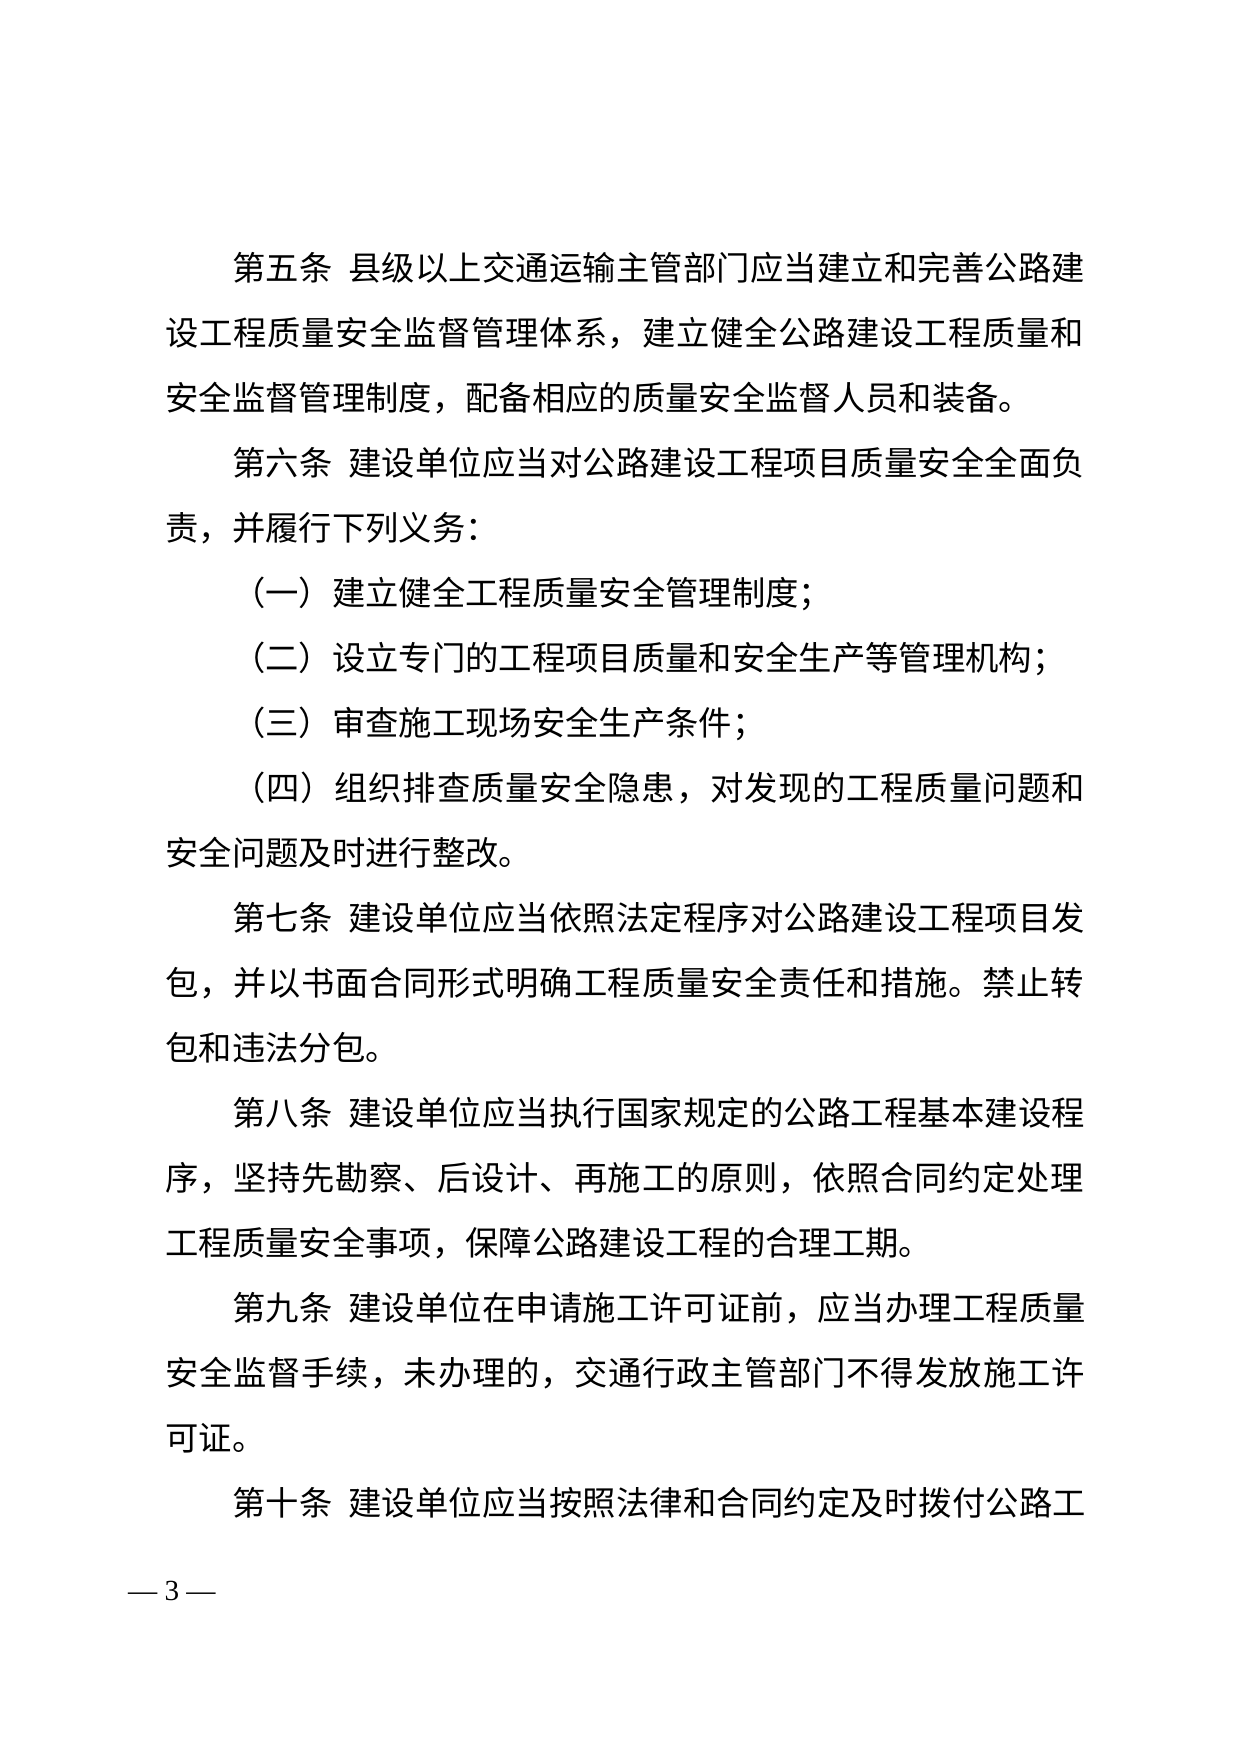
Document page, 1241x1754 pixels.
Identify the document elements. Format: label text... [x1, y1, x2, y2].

text （三）审查施工现场安全生产条件； [165, 688, 1087, 753]
text 第五条 县级以上交通运输主管部门应当建立和完善公路建设工程质量安全监督管理体系，建立健全公路建设工程质量和安全监督管理制度，配备相应的质量安全监督人员和装备。 [165, 233, 1087, 428]
text （一）建立健全工程质量安全管理制度； [165, 558, 1087, 623]
text 第八条 建设单位应当执行国家规定的公路工程基本建设程序，坚持先勘察、后设计、再施工的原则，依照合同约定处理工程质量安全事项，保障公路建设工程的合理工期。 [165, 1078, 1087, 1273]
text 第六条 建设单位应当对公路建设工程项目质量安全全面负责，并履行下列义务： [165, 428, 1087, 558]
text （二）设立专门的工程项目质量和安全生产等管理机构； [165, 623, 1087, 688]
text 第九条 建设单位在申请施工许可证前，应当办理工程质量安全监督手续，未办理的，交通行政主管部门不得发放施工许可证。 [165, 1273, 1087, 1468]
text （四）组织排查质量安全隐患，对发现的工程质量问题和安全问题及时进行整改。 [165, 753, 1087, 883]
text 第七条 建设单位应当依照法定程序对公路建设工程项目发包，并以书面合同形式明确工程质量安全责任和措施。禁止转包和违法分包。 [165, 883, 1087, 1078]
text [165, 1468, 1087, 1533]
